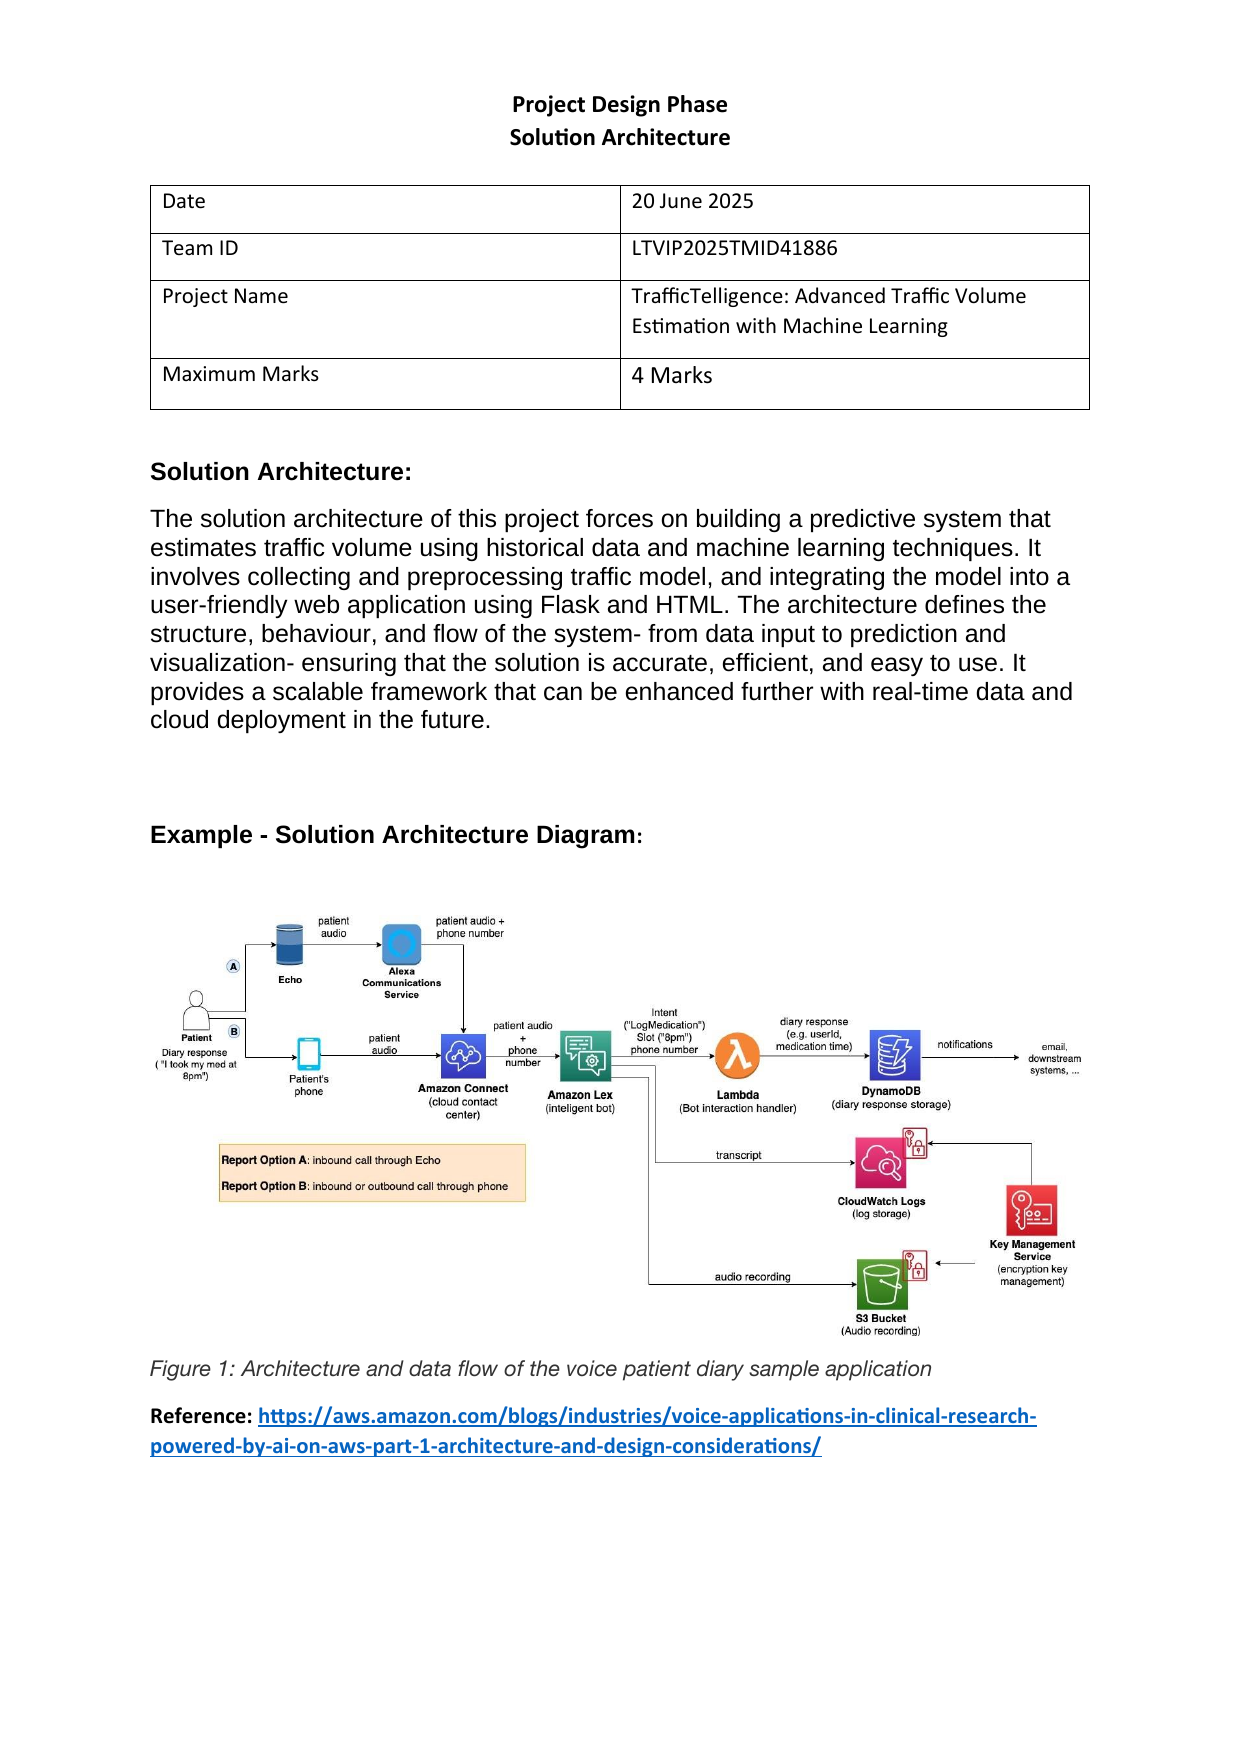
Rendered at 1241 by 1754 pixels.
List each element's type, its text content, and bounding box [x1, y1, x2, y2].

table_cell Team ID [151, 234, 620, 280]
text Figure 1: Architecture and data flow of the voice patient diary sample application [150, 1355, 1090, 1382]
text Project Design Phase [150, 89, 1090, 119]
table_cell LTVIP2025TMID41886 [621, 234, 1089, 280]
picture [150, 915, 1091, 1336]
text Solution Architecture: [150, 457, 1090, 485]
text The solution architecture of this project forces on building a predictive system that estimates traffic volume using historical data and machine learning techniques. It involves collecting and preprocessing traffic model, and integrating the model into a user-friendly web application using Flask and HTML. The architecture defines the structure, behaviour, and flow of the system- from data input to prediction and visualization- ensuring that the solution is accurate, efficient, and easy to use. It provides a scalable framework that can be enhanced further with real-time data and cloud deployment in the future. [150, 504, 1090, 734]
text Solution Architecture [150, 122, 1090, 152]
text Reference: https://aws.amazon.com/blogs/industries/voice-applications-in-clinical-research-powered-by-ai-on-aws-part-1-architecture-and-design-considerations/ [150, 1401, 1090, 1459]
table_header 20 June 2025 [621, 186, 1089, 232]
table_header Date [151, 186, 620, 232]
table_cell Maximum Marks [151, 359, 620, 409]
table_cell Project Name [151, 281, 620, 358]
table_cell TrafficTelligence: Advanced Traffic Volume Estimation with Machine Learning [621, 281, 1089, 358]
text Example - Solution Architecture Diagram: [150, 820, 1090, 849]
table_cell 4 Marks [621, 359, 1089, 409]
